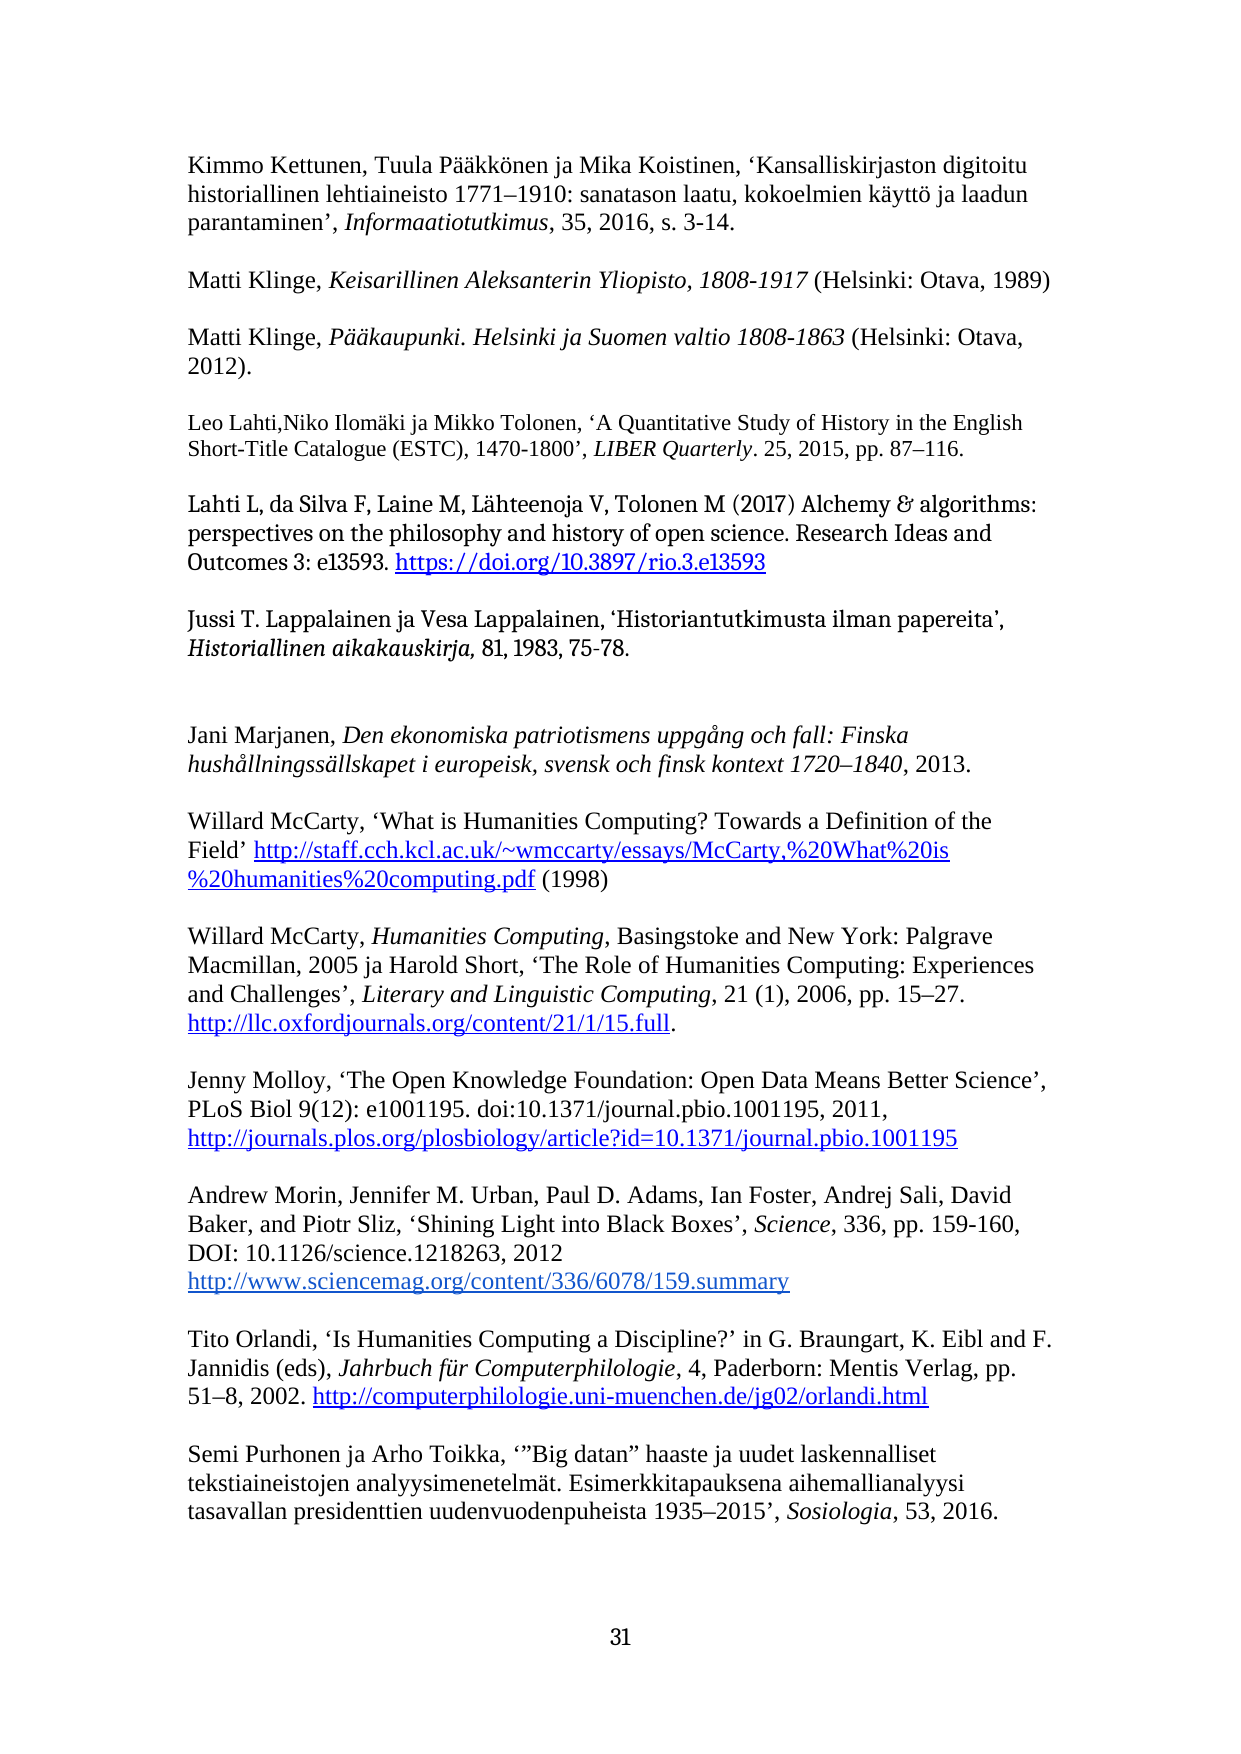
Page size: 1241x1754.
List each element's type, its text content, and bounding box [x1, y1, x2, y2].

text Andrew Morin, Jennifer M. Urban, Paul D. Adams, Ian Foster, Andrej Sali, David Baker, and Piotr Sliz, ‘Shining Light into Black Boxes’, Science, 336, pp. 159-160, DOI: 10.1126/science.1218263, 2012 http://www.sciencemag.org/content/336/6078/159.summary [187, 1180, 1053, 1295]
text Matti Klinge, Pääkaupunki. Helsinki ja Suomen valtio 1808-1863 (Helsinki: Otava, 2012). [187, 322, 1053, 380]
text Jenny Molloy, ‘The Open Knowledge Foundation: Open Data Means Better Science’, PLoS Biol 9(12): e1001195. doi:10.1371/journal.pbio.1001195, 2011, http://journals.plos.org/plosbiology/article?id=10.1371/journal.pbio.1001195 [187, 1065, 1053, 1151]
text Leo Lahti,Niko Ilomäki ja Mikko Tolonen, ‘A Quantitative Study of History in the English Short-Title Catalogue (ESTC), 1470-1800’, LIBER Quarterly. 25, 2015, pp. 87–116. [187, 409, 1053, 461]
text Willard McCarty, ‘What is Humanities Computing? Towards a Definition of the Field’ http://staff.cch.kcl.ac.uk/~wmccarty/essays/McCarty,%20What%20is%20humanities%20computing.pdf (1998) [187, 806, 1053, 893]
text Willard McCarty, Humanities Computing, Basingstoke and New York: Palgrave Macmillan, 2005 ja Harold Short, ‘The Role of Humanities Computing: Experiences and Challenges’, Literary and Linguistic Computing, 21 (1), 2006, pp. 15–27. http://llc.oxfordjournals.org/content/21/1/15.full. [187, 921, 1053, 1036]
text Tito Orlandi, ‘Is Humanities Computing a Discipline?’ in G. Braungart, K. Eibl and F. Jannidis (eds), Jahrbuch für Computerphilologie, 4, Paderborn: Mentis Verlag, pp. 51–8, 2002. http://computerphilologie.uni-muenchen.de/jg02/orlandi.html [187, 1324, 1053, 1410]
text Semi Purhonen ja Arho Toikka, ‘”Big datan” haaste ja uudet laskennalliset tekstiaineistojen analyysimenetelmät. Esimerkkitapauksena aihemallianalyysi tasavallan presidenttien uudenvuodenpuheista 1935–2015’, Sosiologia, 53, 2016. [187, 1439, 1053, 1525]
text Jani Marjanen, Den ekonomiska patriotismens uppgång och fall: Finska hushållningssällskapet i europeisk, svensk och finsk kontext 1720–1840, 2013. [187, 720, 1053, 778]
list Matti Klinge, Keisarillinen Aleksanterin Yliopisto, 1808-1917 (Helsinki: Otava, 1989) [187, 265, 1053, 294]
text Kimmo Kettunen, Tuula Pääkkönen ja Mika Koistinen, ‘Kansalliskirjaston digitoitu historiallinen lehtiaineisto 1771–1910: sanatason laatu, kokoelmien käyttö ja laadun parantaminen’, Informaatiotutkimus, 35, 2016, s. 3-14. [187, 150, 1053, 236]
text Lahti L, da Silva F, Laine M, Lähteenoja V, Tolonen M (2017) Alchemy & algorithms: perspectives on the philosophy and history of open science. Research Ideas and Outcomes 3: e13593. https://doi.org/10.3897/rio.3.e13593 [187, 490, 1053, 576]
text Jussi T. Lappalainen ja Vesa Lappalainen, ‘Historiantutkimusta ilman papereita’, Historiallinen aikakauskirja, 81, 1983, 75-78. [187, 605, 1053, 663]
